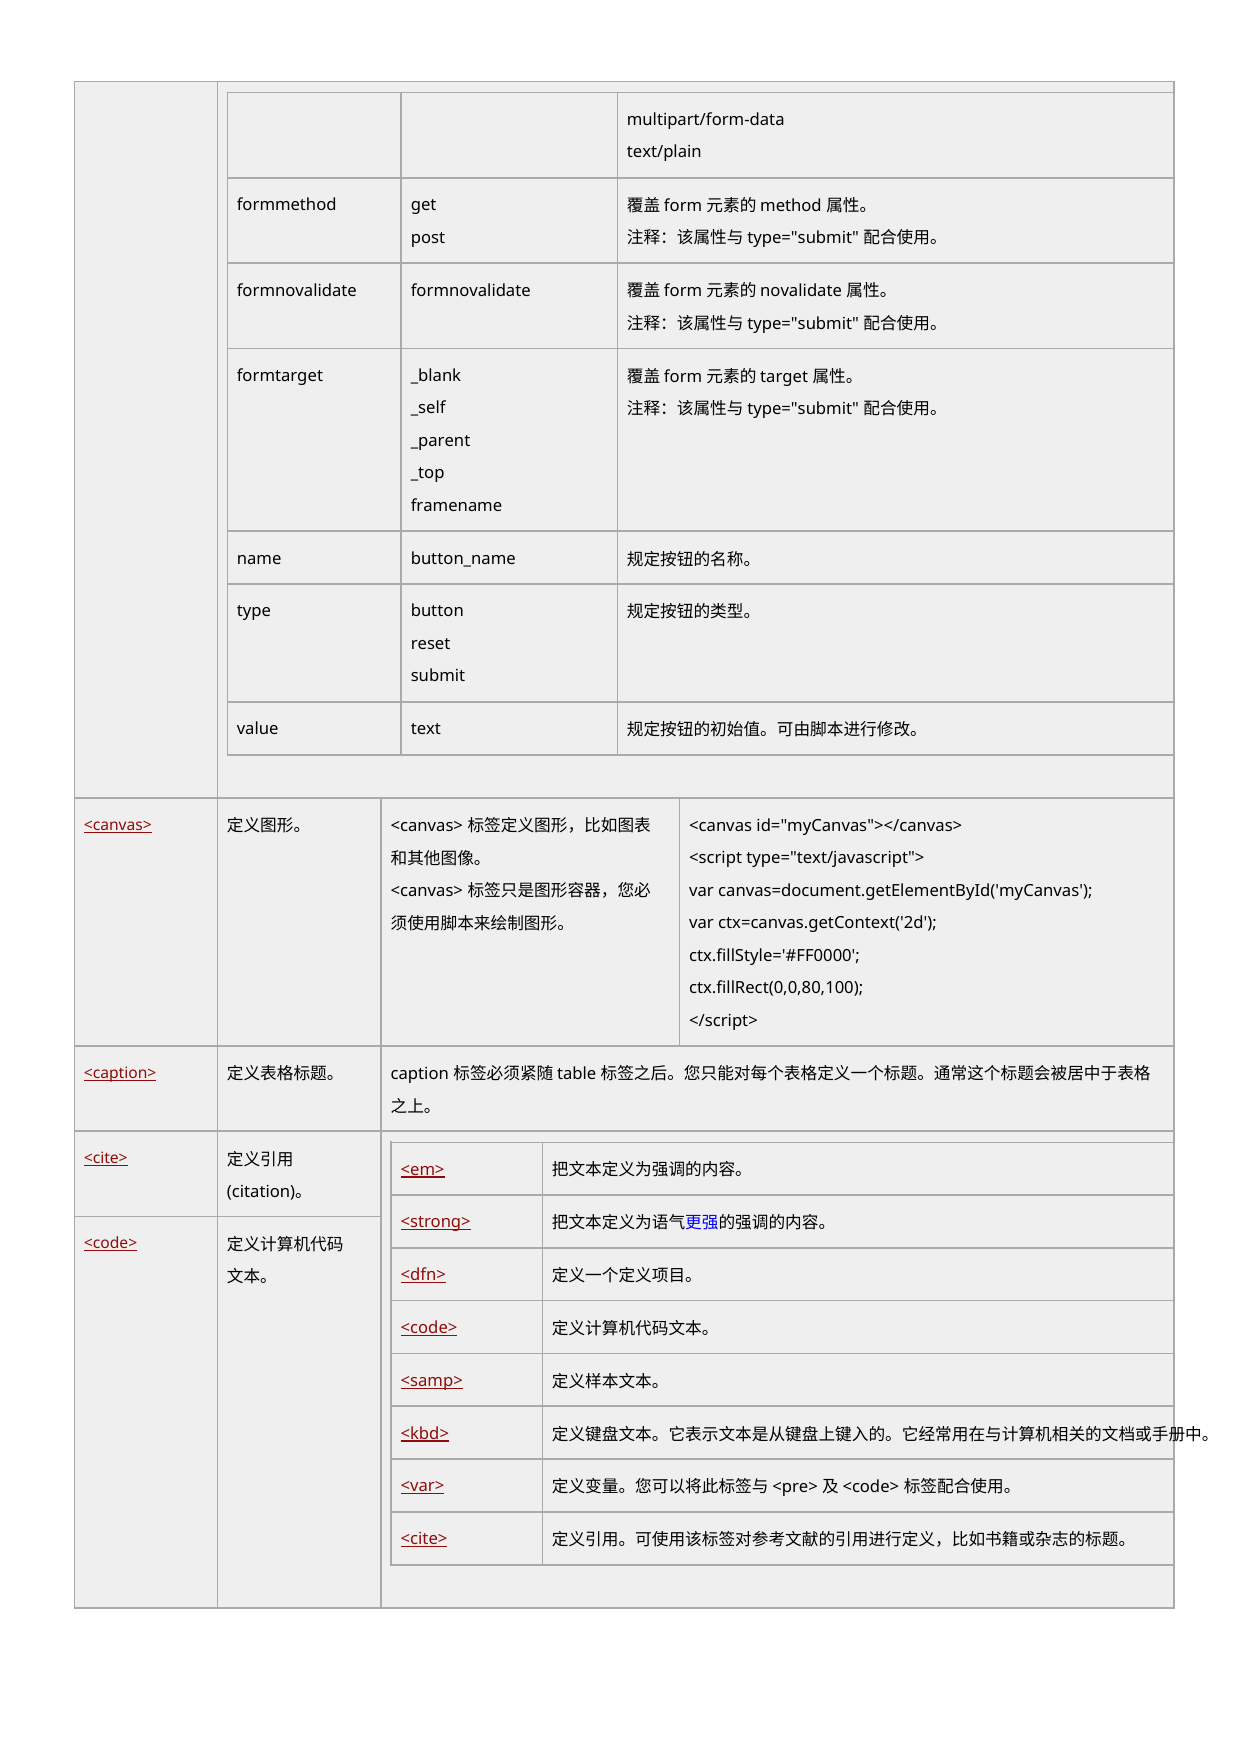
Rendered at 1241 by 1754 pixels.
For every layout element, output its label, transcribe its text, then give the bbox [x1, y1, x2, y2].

table_cell 定义引用(citation)。 [218, 1132, 380, 1216]
table_cell <code> [75, 1217, 217, 1607]
table_cell <canvas id="myCanvas"></canvas> <script type="text/javascript"> var canvas=document.getElementById('myCanvas'); var ctx=canvas.getContext('2d'); ctx.fillStyle='#FF0000'; ctx.fillRect(0,0,80,100); </script> [680, 799, 1173, 1045]
table_cell 定义图形。 [218, 799, 380, 1045]
table_cell <canvas> 标签定义图形，比如图表和其他图像。 <canvas> 标签只是图形容器，您必须使用脚本来绘制图形。 [382, 799, 679, 1045]
table_cell <cite> [75, 1132, 217, 1216]
table_cell [382, 1132, 1173, 1607]
table_cell <caption> [75, 1047, 217, 1130]
table_cell [75, 82, 217, 797]
table_cell [218, 82, 1173, 797]
table_cell <canvas> [75, 799, 217, 1045]
table_cell 定义计算机代码文本。 [218, 1217, 380, 1607]
table_cell caption 标签必须紧随 table 标签之后。您只能对每个表格定义一个标题。通常这个标题会被居中于表格之上。 [382, 1047, 1173, 1130]
table_cell 定义表格标题。 [218, 1047, 380, 1130]
